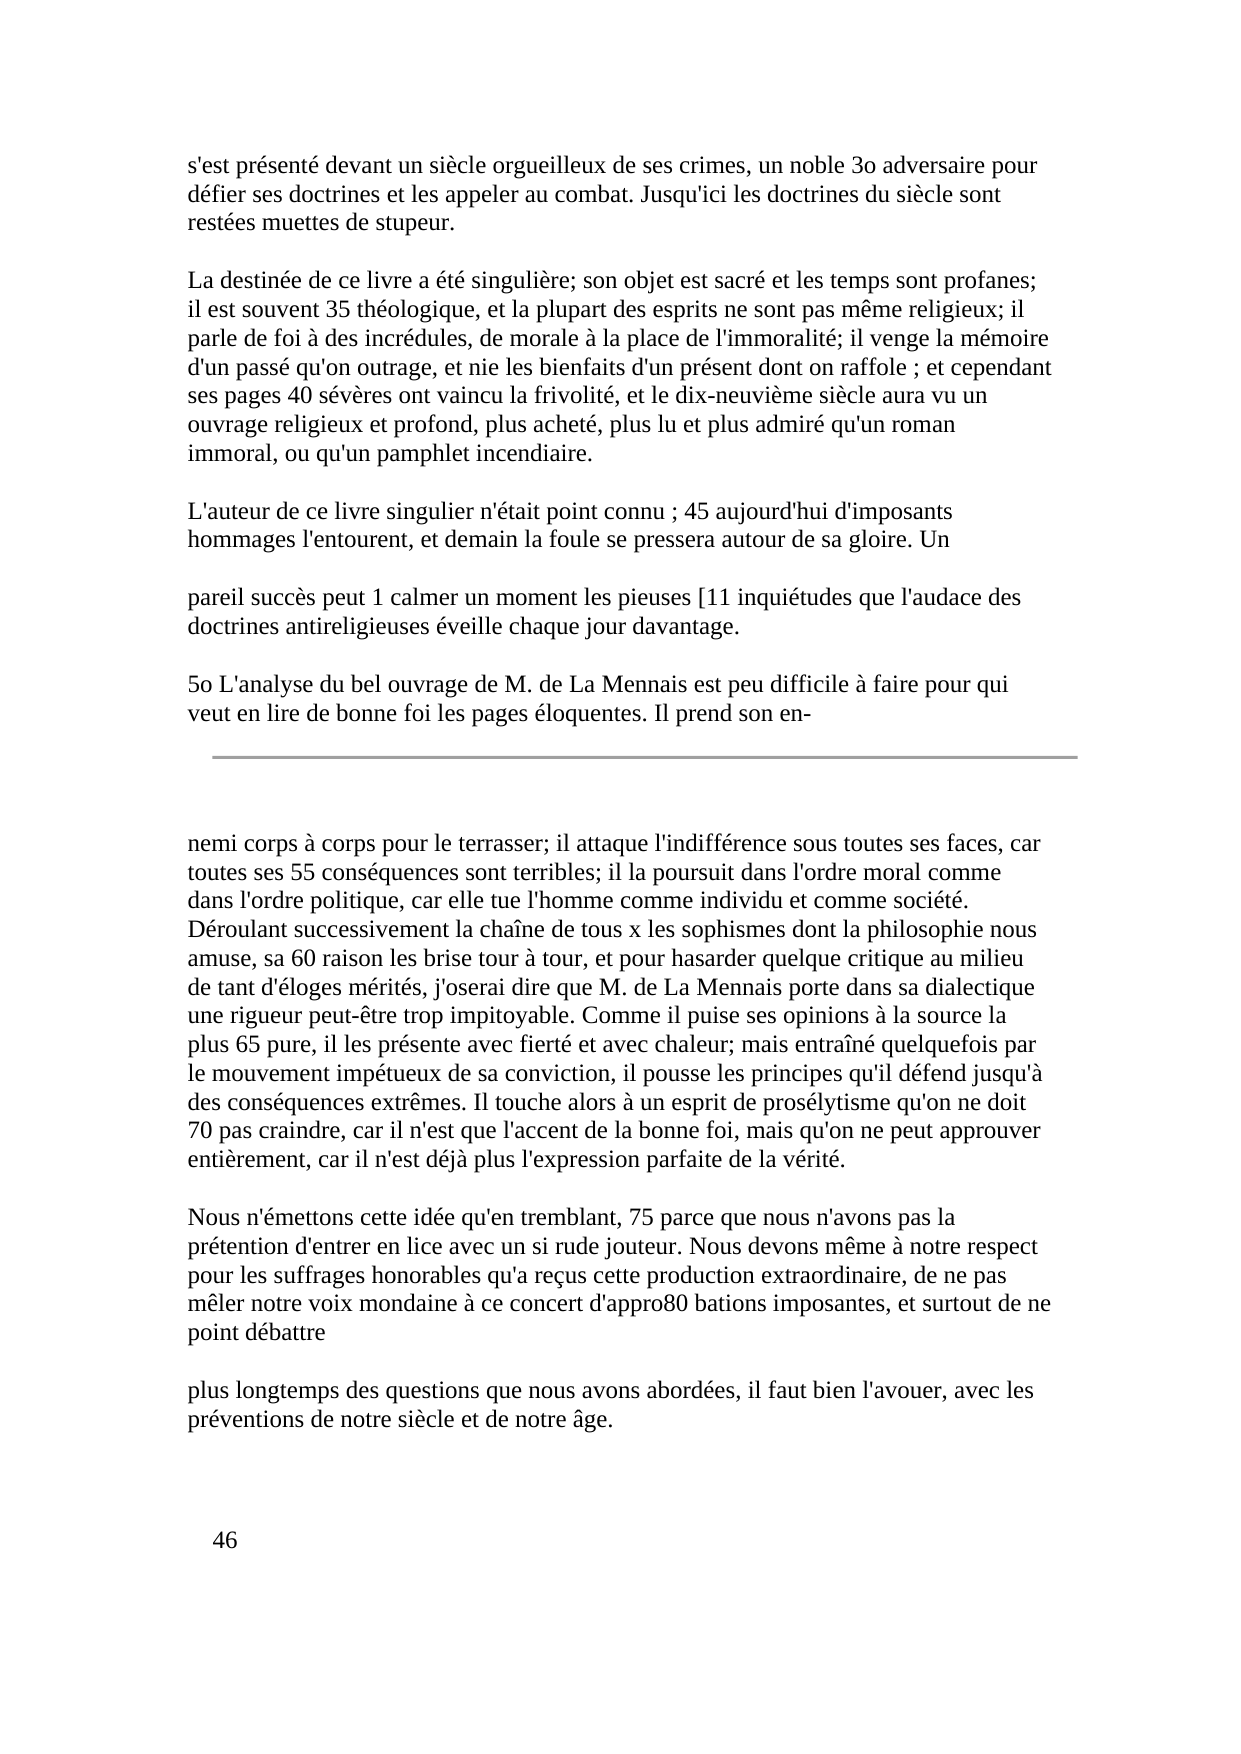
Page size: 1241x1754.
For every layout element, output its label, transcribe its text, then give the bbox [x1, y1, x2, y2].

text plus longtemps des questions que nous avons abordées, il faut bien l'avouer, avec les préventions de notre siècle et de notre âge. [187, 1375, 1053, 1433]
text La destinée de ce livre a été singulière; son objet est sacré et les temps sont profanes; il est souvent 35 théologique, et la plupart des esprits ne sont pas même religieux; il parle de foi à des incrédules, de morale à la place de l'immoralité; il venge la mémoire d'un passé qu'on outrage, et nie les bienfaits d'un présent dont on raffole ; et cependant ses pages 40 sévères ont vaincu la frivolité, et le dix-neuvième siècle aura vu un ouvrage religieux et profond, plus acheté, plus lu et plus admiré qu'un roman immoral, ou qu'un pamphlet incendiaire. [187, 265, 1053, 467]
text L'auteur de ce livre singulier n'était point connu ; 45 aujourd'hui d'imposants hommages l'entourent, et demain la foule se pressera autour de sa gloire. Un [187, 496, 1053, 553]
text pareil succès peut 1 calmer un moment les pieuses [11 inquiétudes que l'audace des doctrines antireligieuses éveille chaque jour davantage. [187, 582, 1053, 640]
text Nous n'émettons cette idée qu'en tremblant, 75 parce que nous n'avons pas la prétention d'entrer en lice avec un si rude jouteur. Nous devons même à notre respect pour les suffrages honorables qu'a reçus cette production extraordinaire, de ne pas mêler notre voix mondaine à ce concert d'appro80 bations imposantes, et surtout de ne point débattre [187, 1202, 1053, 1346]
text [187, 150, 1053, 236]
text 5o L'analyse du bel ouvrage de M. de La Mennais est peu difficile à faire pour qui veut en lire de bonne foi les pages éloquentes. Il prend son en- [187, 669, 1053, 727]
text nemi corps à corps pour le terrasser; il attaque l'indifférence sous toutes ses faces, car toutes ses 55 conséquences sont terribles; il la poursuit dans l'ordre moral comme dans l'ordre politique, car elle tue l'homme comme individu et comme société. Déroulant successivement la chaîne de tous x les sophismes dont la philosophie nous amuse, sa 60 raison les brise tour à tour, et pour hasarder quelque critique au milieu de tant d'éloges mérités, j'oserai dire que M. de La Mennais porte dans sa dialectique une rigueur peut-être trop impitoyable. Comme il puise ses opinions à la source la plus 65 pure, il les présente avec fierté et avec chaleur; mais entraîné quelquefois par le mouvement impétueux de sa conviction, il pousse les principes qu'il défend jusqu'à des conséquences extrêmes. Il touche alors à un esprit de prosélytisme qu'on ne doit 70 pas craindre, car il n'est que l'accent de la bonne foi, mais qu'on ne peut approuver entièrement, car il n'est déjà plus l'expression parfaite de la vérité. [187, 828, 1053, 1173]
